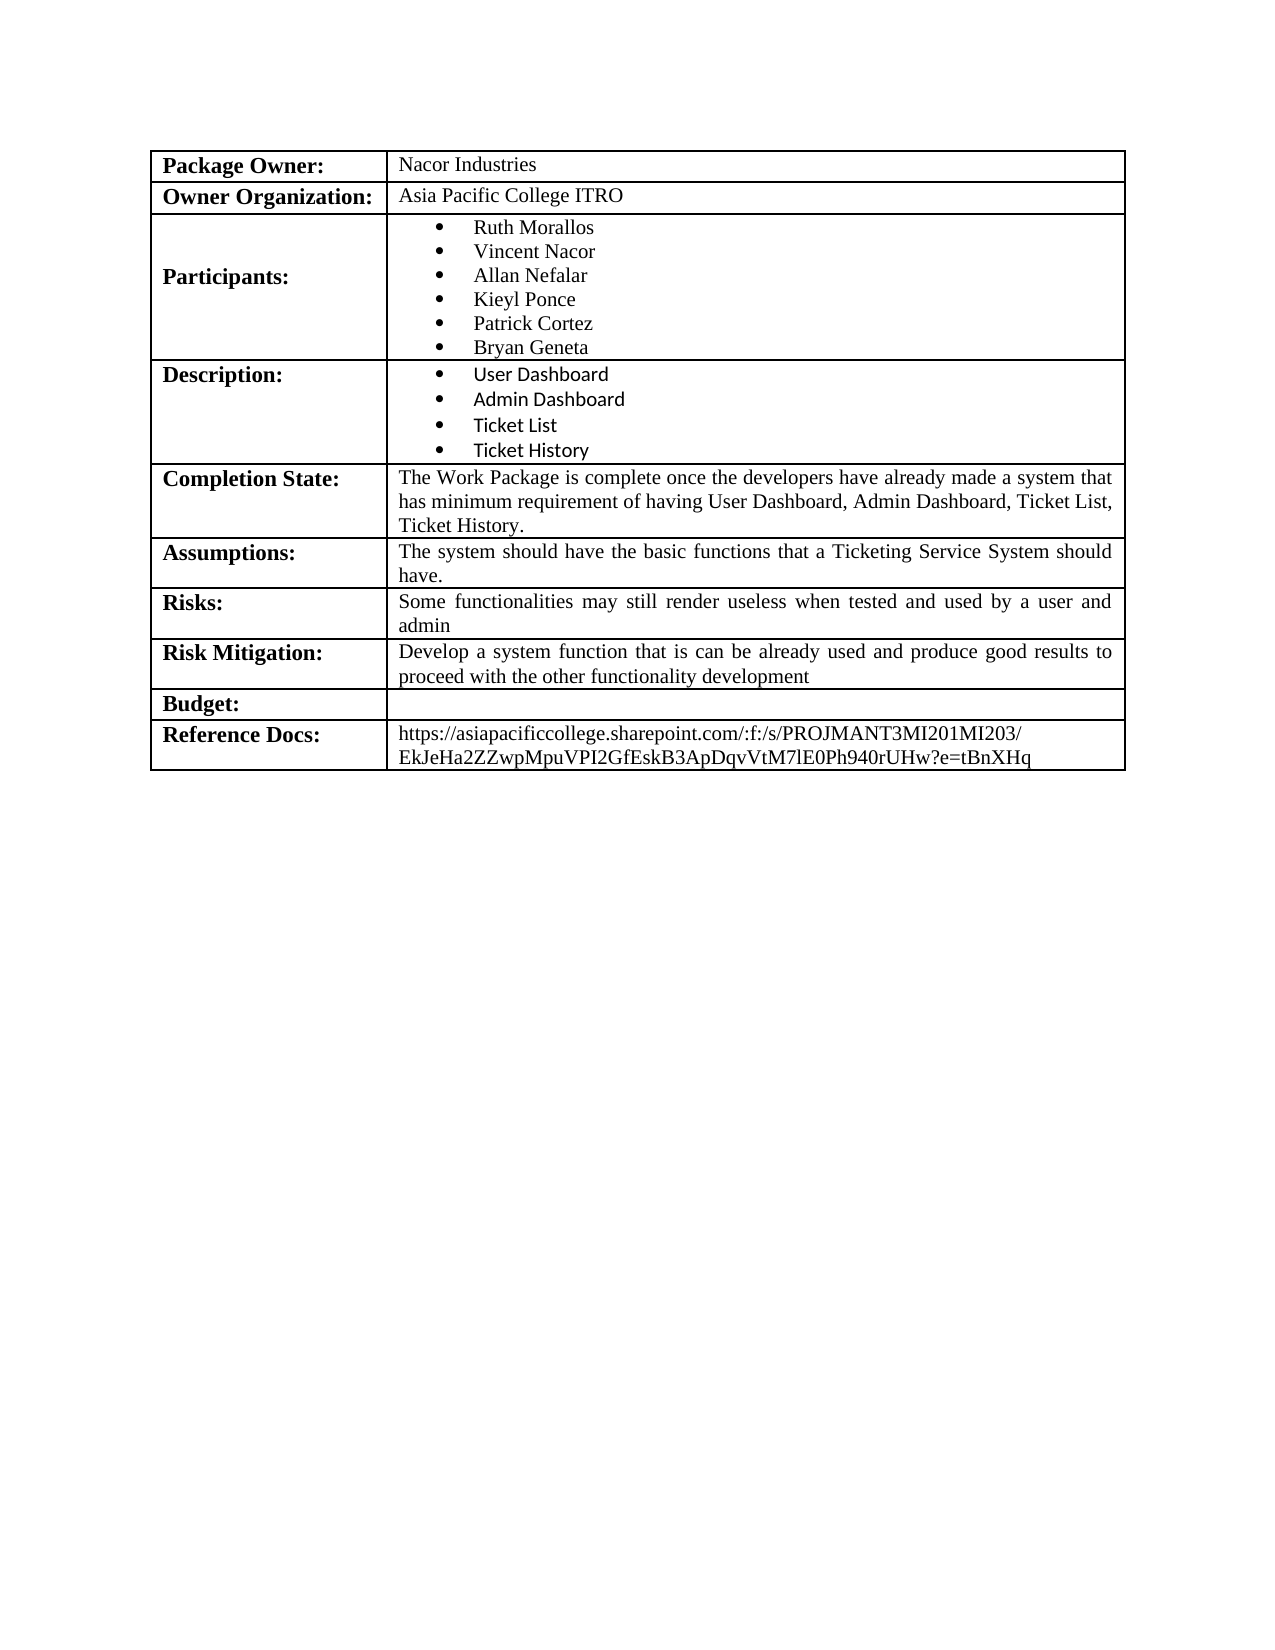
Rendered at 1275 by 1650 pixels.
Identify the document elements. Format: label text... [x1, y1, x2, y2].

table_cell Risk Mitigation: [152, 640, 386, 688]
table_cell Description: [152, 361, 386, 463]
table_cell Participants: [152, 215, 386, 359]
table_cell [388, 690, 1124, 719]
table_cell User Dashboard Admin Dashboard Ticket List Ticket History [388, 361, 1124, 463]
table_cell Budget: [152, 690, 386, 719]
table_cell Nacor Industries [388, 152, 1124, 181]
table_cell Package Owner: [152, 152, 386, 181]
table_cell Risks: [152, 589, 386, 637]
table_cell The system should have the basic functions that a Ticketing Service System should have. [388, 539, 1124, 587]
table_cell Asia Pacific College ITRO [388, 183, 1124, 212]
table_cell Owner Organization: [152, 183, 386, 212]
table_cell Assumptions: [152, 539, 386, 587]
table_cell Ruth Morallos Vincent Nacor Allan Nefalar Kieyl Ponce Patrick Cortez Bryan Geneta [388, 215, 1124, 359]
table_cell Develop a system function that is can be already used and produce good results to proceed with the other functionality development [388, 640, 1124, 688]
table_cell Reference Docs: [152, 721, 386, 769]
table_cell https://asiapacificcollege.sharepoint.com/:f:/s/PROJMANT3MI201MI203/EkJeHa2ZZwpMpuVPI2GfEskB3ApDqvVtM7lE0Ph940rUHw?e=tBnXHq [388, 721, 1124, 769]
table_cell Some functionalities may still render useless when tested and used by a user and admin [388, 589, 1124, 637]
table_cell Completion State: [152, 465, 386, 537]
